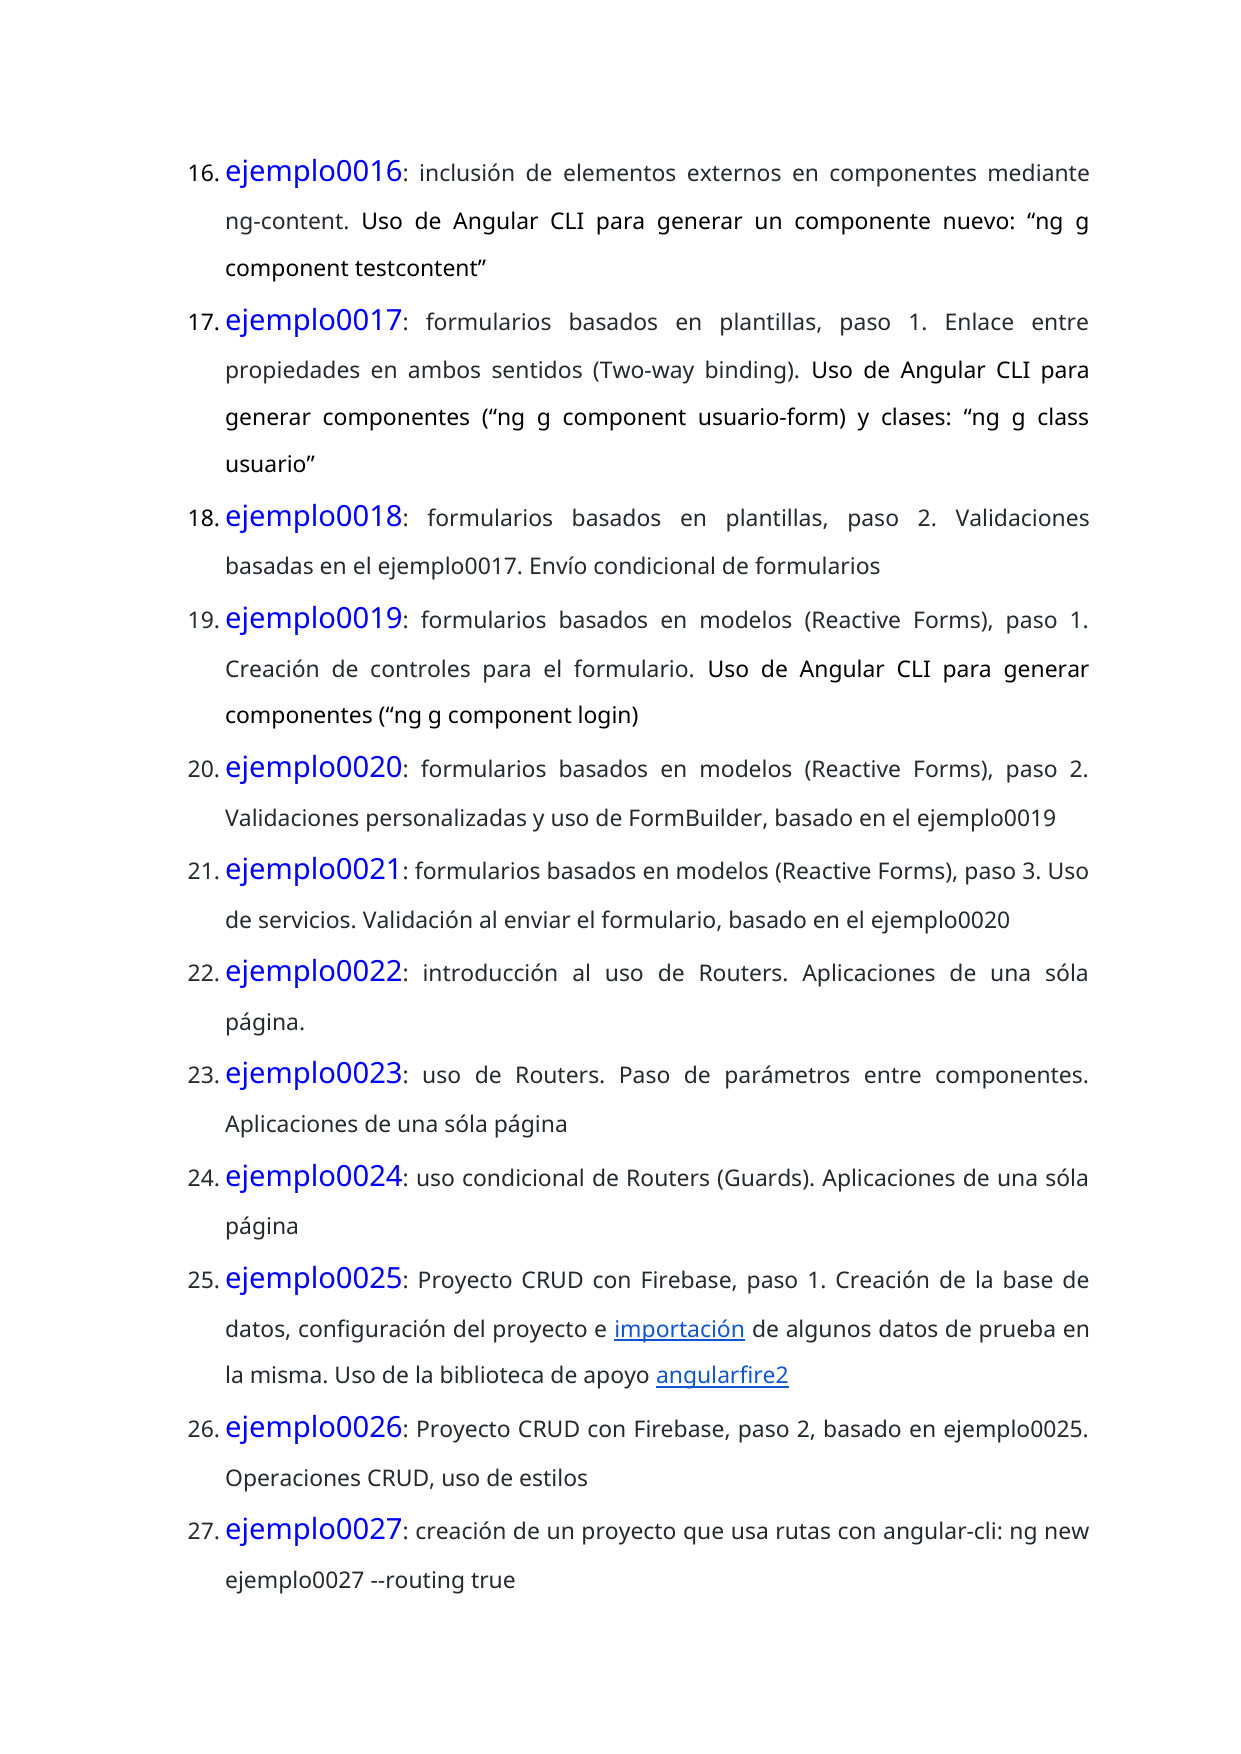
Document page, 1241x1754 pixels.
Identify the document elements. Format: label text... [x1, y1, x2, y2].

list ejemplo0025: Proyecto CRUD con Firebase, paso 1. Creación de la base de datos, configuración del proyecto e importación de algunos datos de prueba en la misma. Uso de la biblioteca de apoyo angularfire2 [187, 1257, 1090, 1391]
list ejemplo0022: introducción al uso de Routers. Aplicaciones de una sóla página. [187, 951, 1090, 1037]
list ejemplo0018: formularios basados en plantillas, paso 2. Validaciones basadas en el ejemplo0017. Envío condicional de formularios [187, 495, 1090, 582]
list ejemplo0024: uso condicional de Routers (Guards). Aplicaciones de una sóla página [187, 1155, 1090, 1242]
list ejemplo0020: formularios basados en modelos (Reactive Forms), paso 2. Validaciones personalizadas y uso de FormBuilder, basado en el ejemplo0019 [187, 746, 1090, 833]
list ejemplo0021: formularios basados en modelos (Reactive Forms), paso 3. Uso de servicios. Validación al enviar el formulario, basado en el ejemplo0020 [187, 848, 1090, 935]
list ejemplo0019: formularios basados en modelos (Reactive Forms), paso 1. Creación de controles para el formulario. Uso de Angular CLI para generar componentes (“ng g component login) [187, 597, 1090, 731]
list ejemplo0017: formularios basados en plantillas, paso 1. Enlace entre propiedades en ambos sentidos (Two-way binding). Uso de Angular CLI para generar componentes (“ng g component usuario-form) y clases: “ng g class usuario” [187, 299, 1090, 479]
list ejemplo0027: creación de un proyecto que usa rutas con angular-cli: ng new ejemplo0027 --routing true [187, 1508, 1090, 1595]
list ejemplo0016: inclusión de elementos externos en componentes mediante ng-content. Uso de Angular CLI para generar un componente nuevo: “ng g component testcontent” [187, 150, 1090, 283]
list ejemplo0023: uso de Routers. Paso de parámetros entre componentes. Aplicaciones de una sóla página [187, 1053, 1090, 1139]
list ejemplo0026: Proyecto CRUD con Firebase, paso 2, basado en ejemplo0025. Operaciones CRUD, uso de estilos [187, 1406, 1090, 1493]
